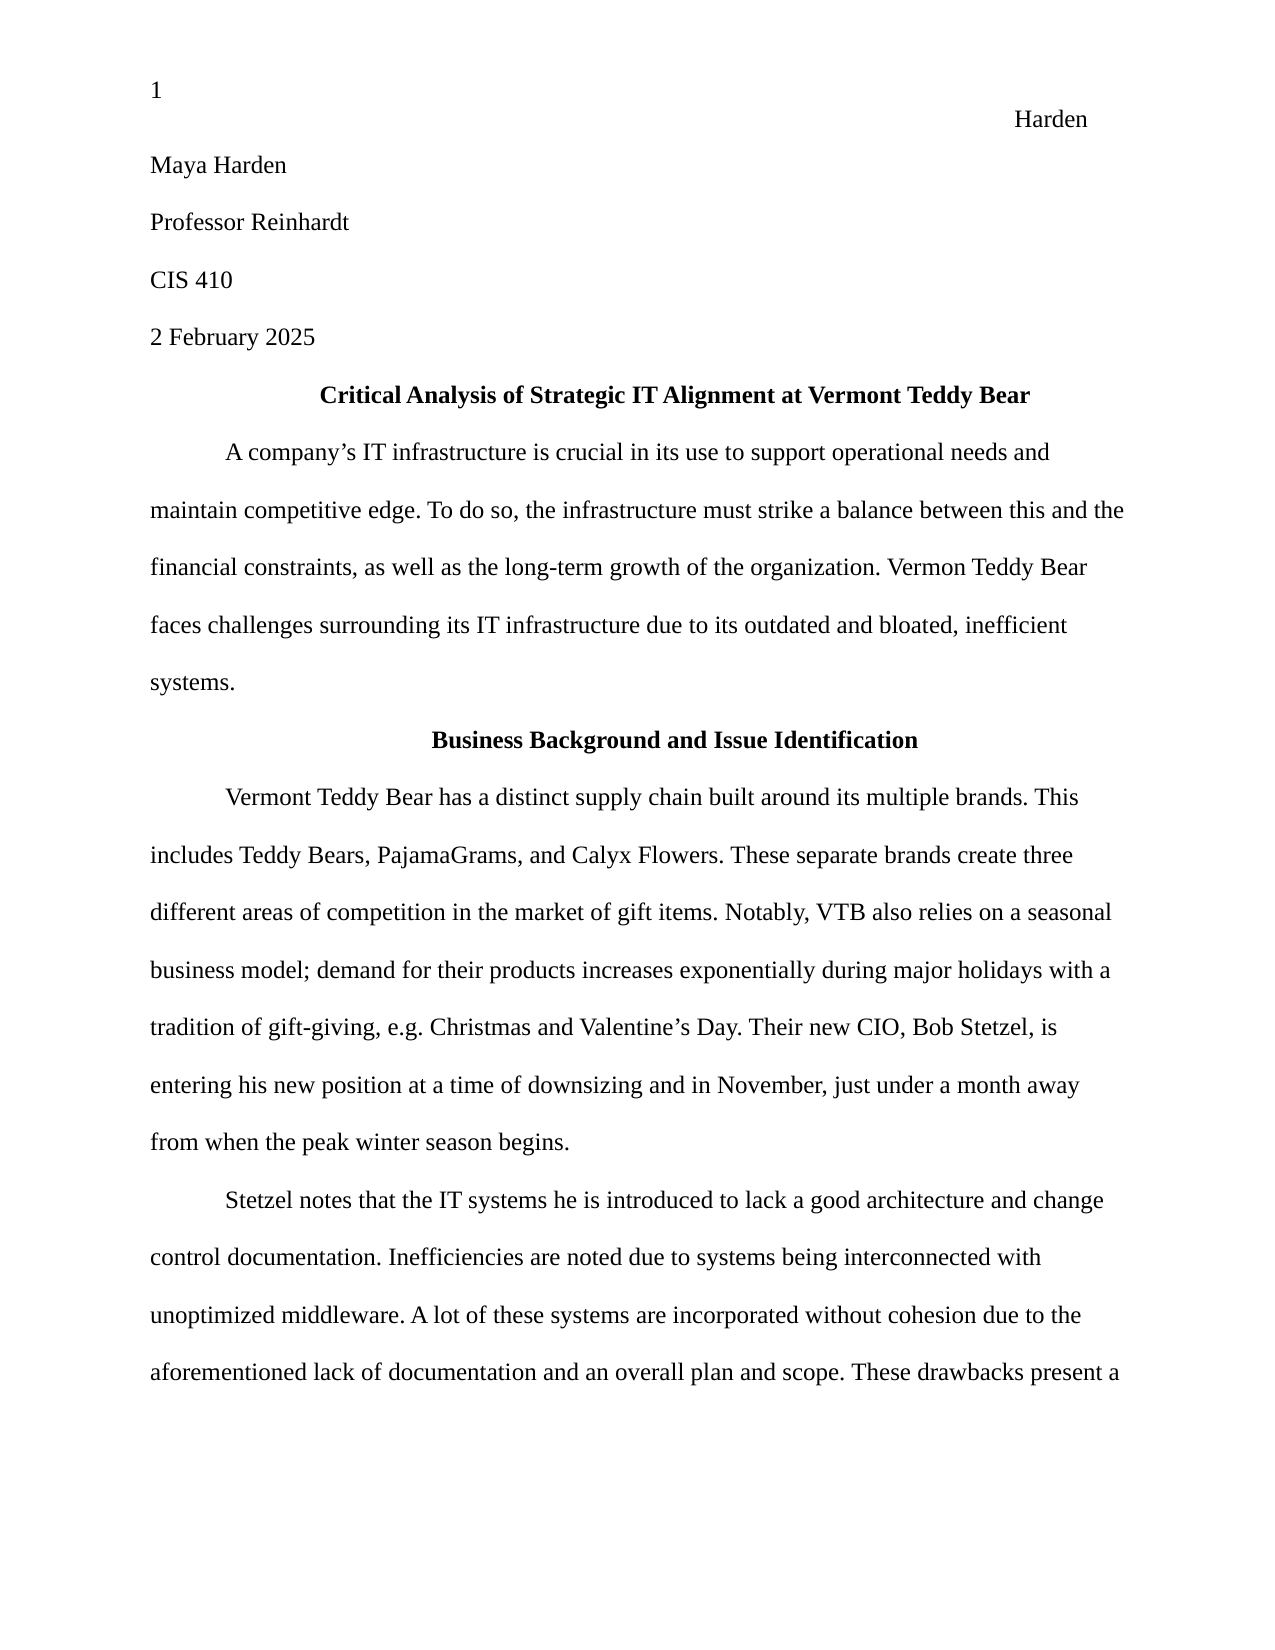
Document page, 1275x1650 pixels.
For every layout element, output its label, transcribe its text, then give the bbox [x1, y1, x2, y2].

text Critical Analysis of Strategic IT Alignment at Vermont Teddy Bear [150, 380, 1125, 409]
text Business Background and Issue Identification [150, 725, 1125, 754]
text Vermont Teddy Bear has a distinct supply chain built around its multiple brands. This includes Teddy Bears, PajamaGrams, and Calyx Flowers. These separate brands create three different areas of competition in the market of gift items. Notably, VTB also relies on a seasonal business model; demand for their products increases exponentially during major holidays with a tradition of gift-giving, e.g. Christmas and Valentine’s Day. Their new CIO, Bob Stetzel, is entering his new position at a time of downsizing and in November, just under a month away from when the peak winter season begins. [150, 782, 1125, 1156]
text CIS 410 [150, 265, 1125, 294]
text A company’s IT infrastructure is crucial in its use to support operational needs and maintain competitive edge. To do so, the infrastructure must strike a balance between this and the financial constraints, as well as the long-term growth of the organization. Vermon Teddy Bear faces challenges surrounding its IT infrastructure due to its outdated and bloated, inefficient systems. [150, 437, 1125, 696]
text 2 February 2025 [150, 322, 1125, 351]
text Professor Reinhardt [150, 207, 1125, 236]
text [150, 1185, 1125, 1386]
text Maya Harden [150, 150, 1125, 179]
